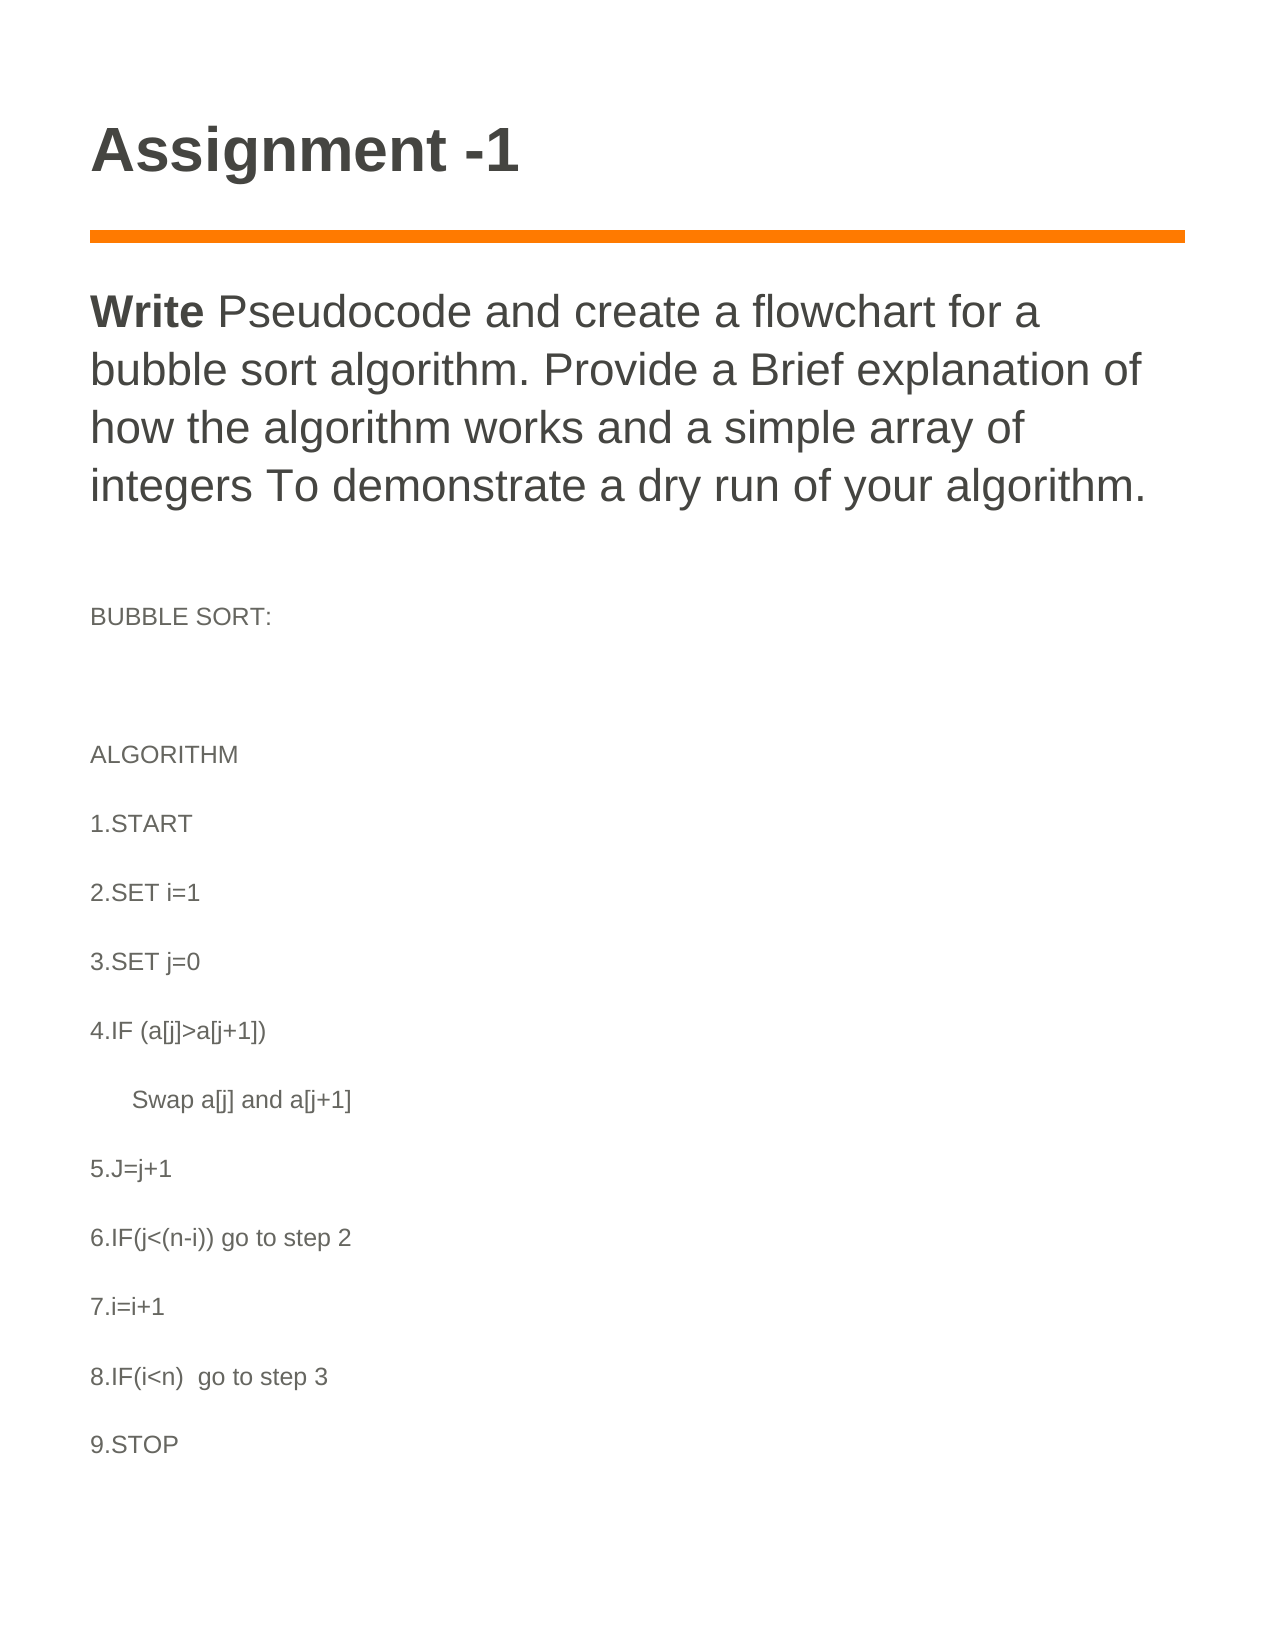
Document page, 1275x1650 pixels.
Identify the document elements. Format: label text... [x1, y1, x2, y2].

text Swap a[j] and a[j+1] [90, 1085, 1185, 1114]
text 7.i=i+1 [90, 1292, 1185, 1321]
text 8.IF(i<n) go to step 3 [90, 1361, 1185, 1390]
text 5.J=j+1 [90, 1154, 1185, 1183]
text ALGORITHM [90, 740, 1185, 769]
text 3.SET j=0 [90, 947, 1185, 976]
title Assignment -1 [90, 112, 1185, 230]
subtitle Write Pseudocode and create a flowchart for a bubble sort algorithm. Provide a Brief explanation of how the algorithm works and a simple array of integers To demonstrate a dry run of your algorithm. [90, 284, 1185, 511]
text 4.IF (a[j]>a[j+1]) [90, 1016, 1185, 1045]
text 2.SET i=1 [90, 878, 1185, 907]
text 1.START [90, 809, 1185, 838]
text 6.IF(j<(n-i)) go to step 2 [90, 1223, 1185, 1252]
text BUBBLE SORT: [90, 602, 1185, 631]
text 9.STOP [90, 1431, 1185, 1459]
